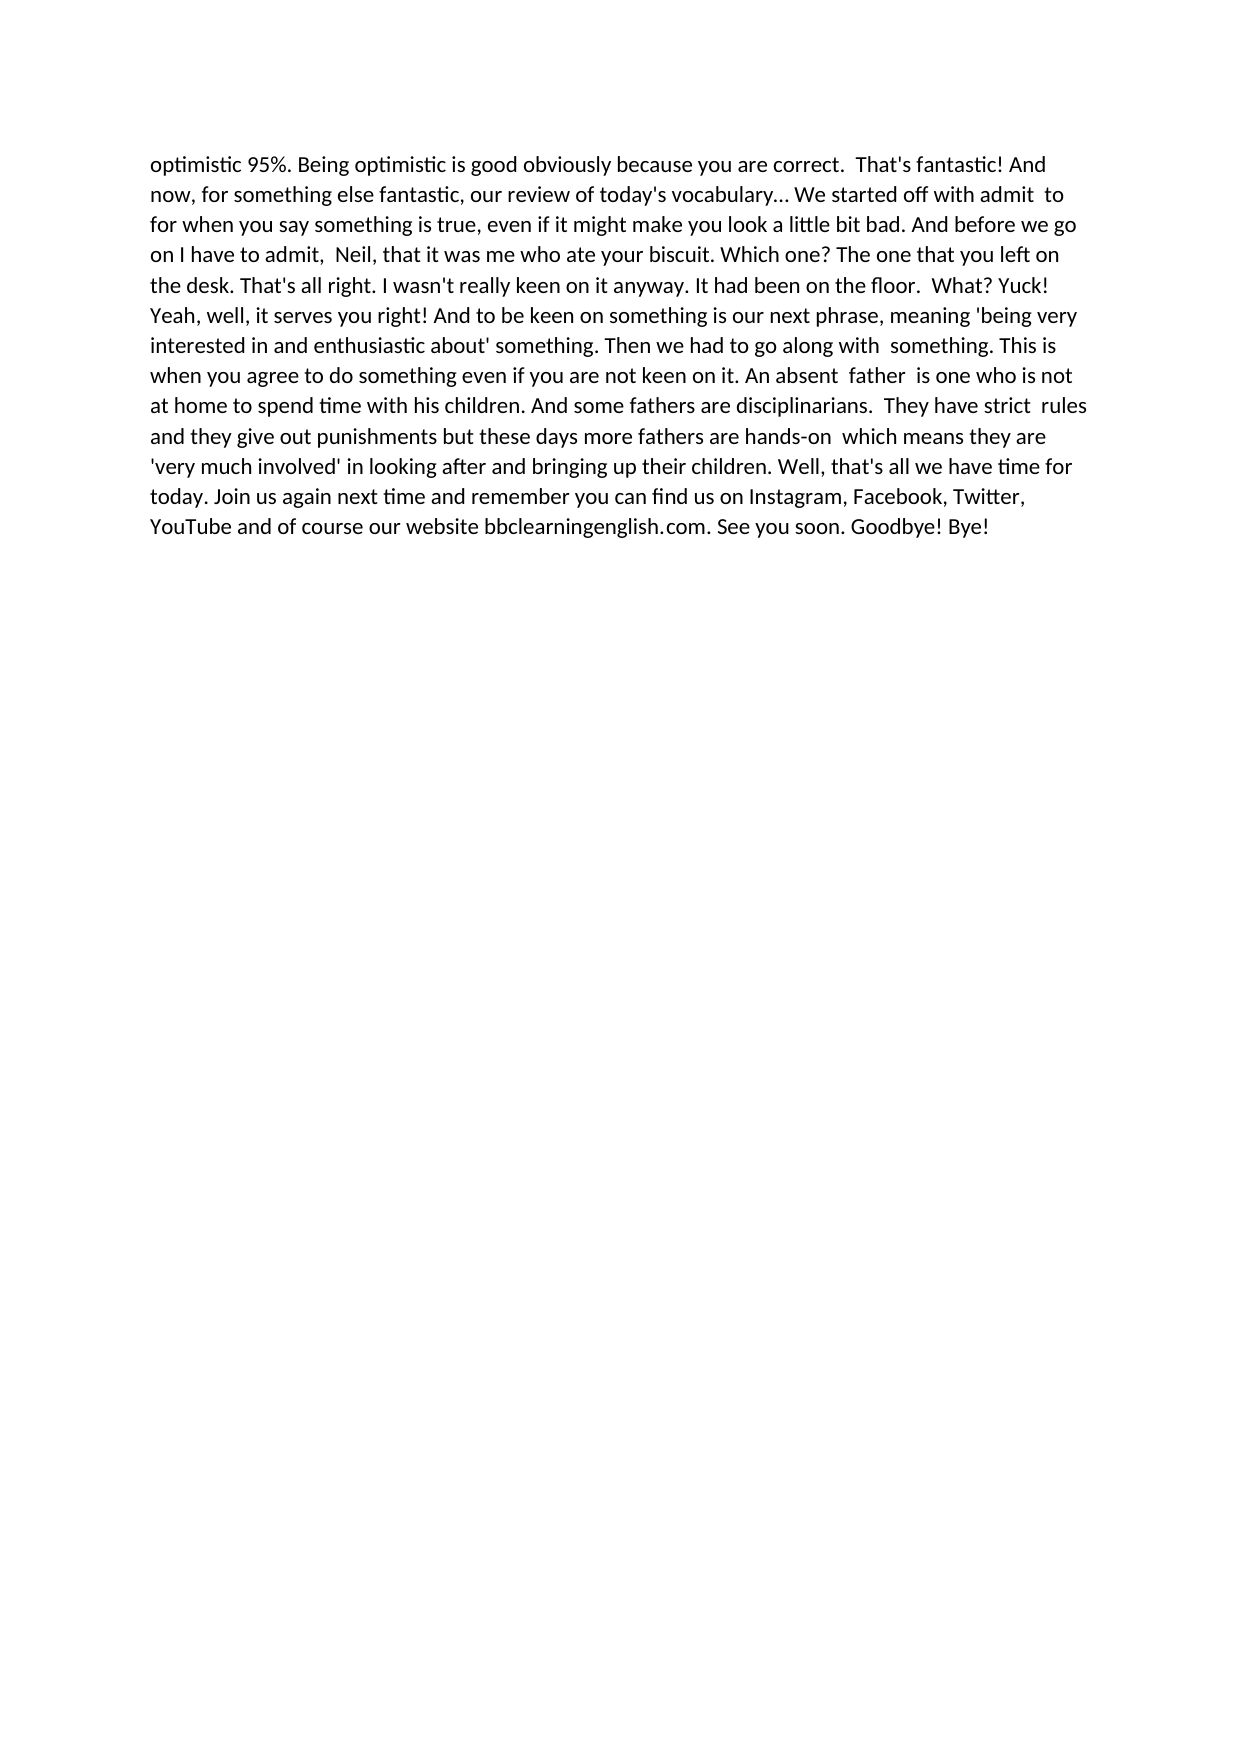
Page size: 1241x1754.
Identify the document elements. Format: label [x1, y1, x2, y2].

text [150, 150, 1090, 541]
